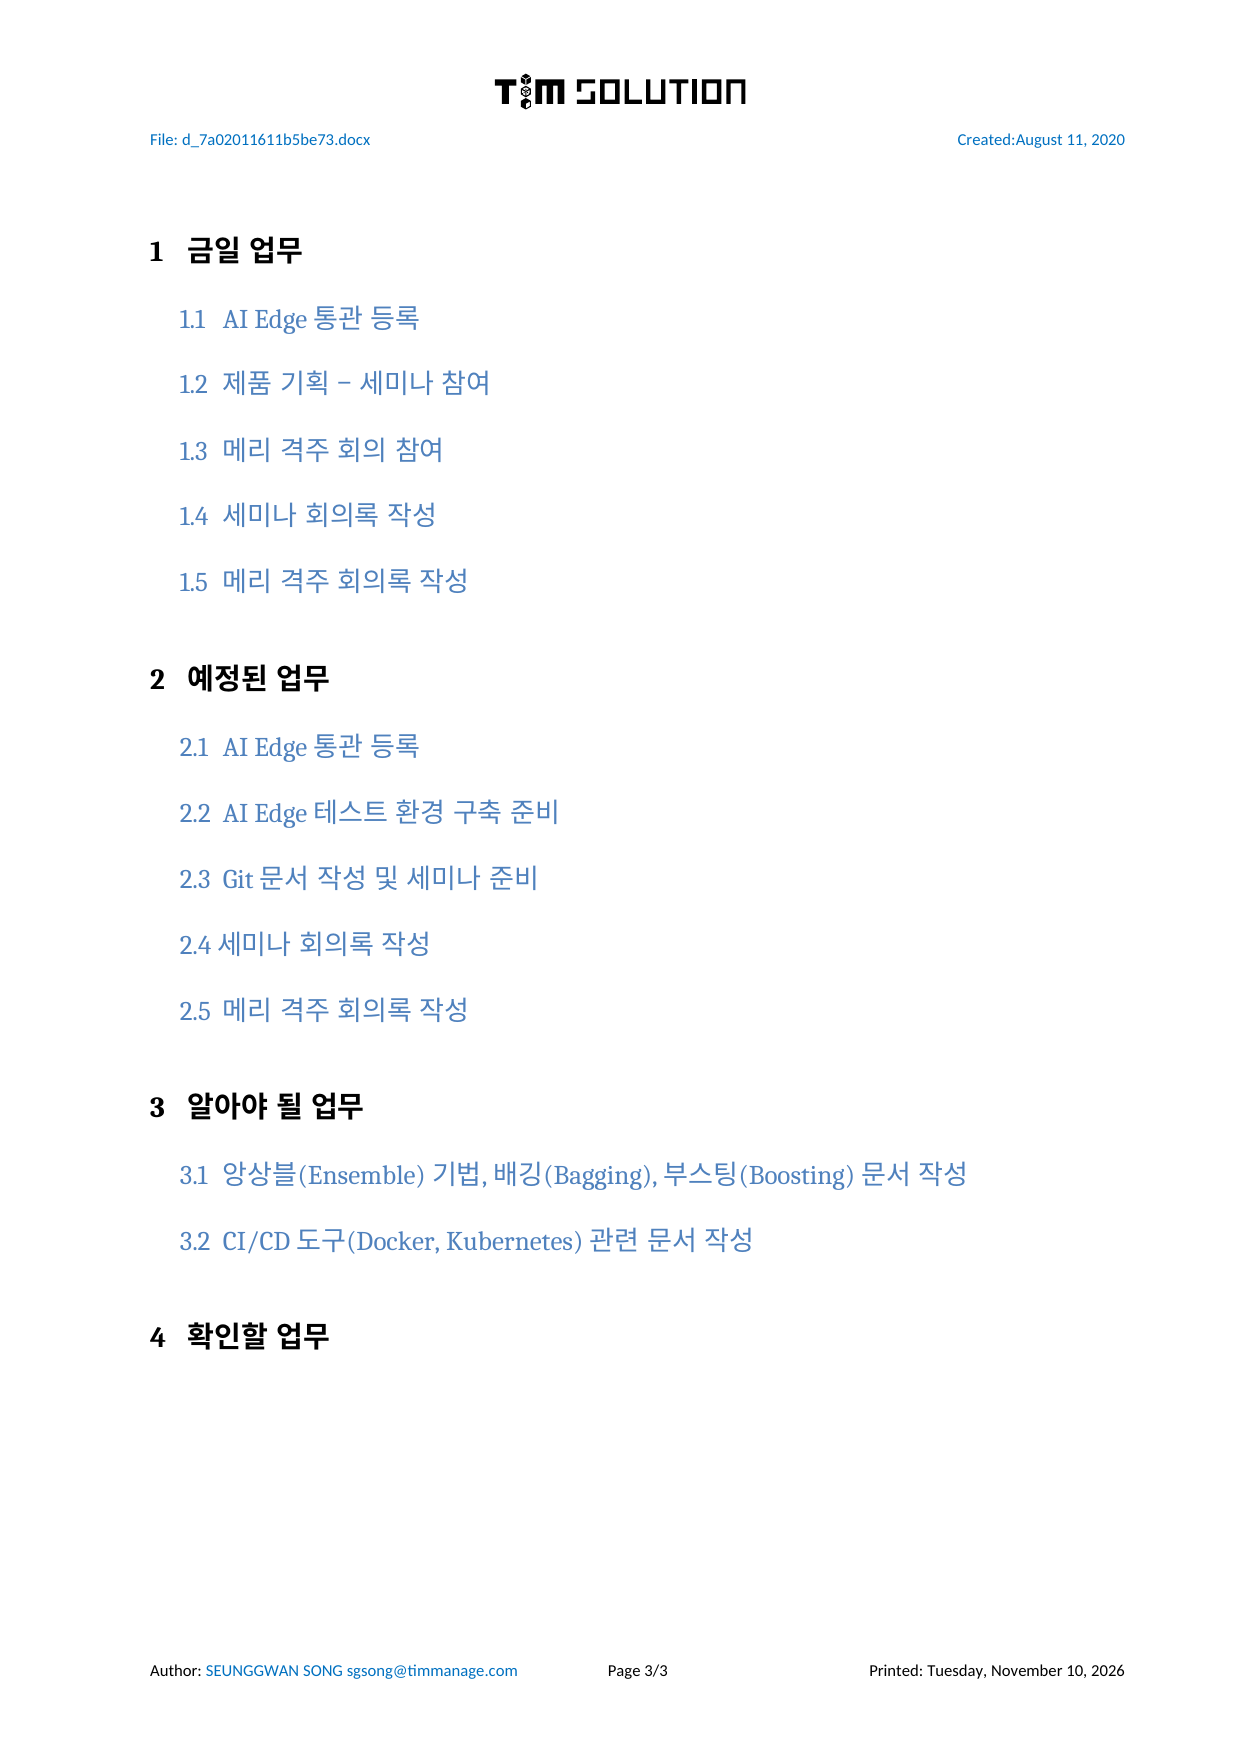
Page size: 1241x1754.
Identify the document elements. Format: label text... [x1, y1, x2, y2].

subtitle 메리 격주 회의록 작성 [179, 988, 1090, 1028]
subtitle CI/CD 도구(Docker, Kubernetes) 관련 문서 작성 [179, 1219, 1090, 1258]
subtitle 예정된 업무 [150, 655, 1090, 698]
subtitle 확인할 업무 [150, 1314, 1090, 1356]
subtitle 금일 업무 [150, 227, 1090, 269]
subtitle 알아야 될 업무 [150, 1084, 1090, 1126]
subtitle 세미나 회의록 작성 [179, 494, 1090, 534]
subtitle 앙상블(Ensemble) 기법, 배깅(Bagging), 부스팅(Boosting) 문서 작성 [179, 1153, 1090, 1192]
subtitle 메리 격주 회의록 작성 [179, 560, 1090, 599]
subtitle 메리 격주 회의 참여 [179, 428, 1090, 468]
subtitle Git 문서 작성 및 세미나 준비 [179, 857, 1090, 896]
subtitle 세미나 회의록 작성 [179, 923, 1090, 962]
subtitle AI Edge 테스트 환경 구축 준비 [179, 791, 1090, 830]
subtitle 제품 기획 – 세미나 참여 [179, 362, 1090, 402]
subtitle AI Edge 통관 등록 [179, 297, 1090, 336]
subtitle AI Edge 통관 등록 [179, 725, 1090, 764]
